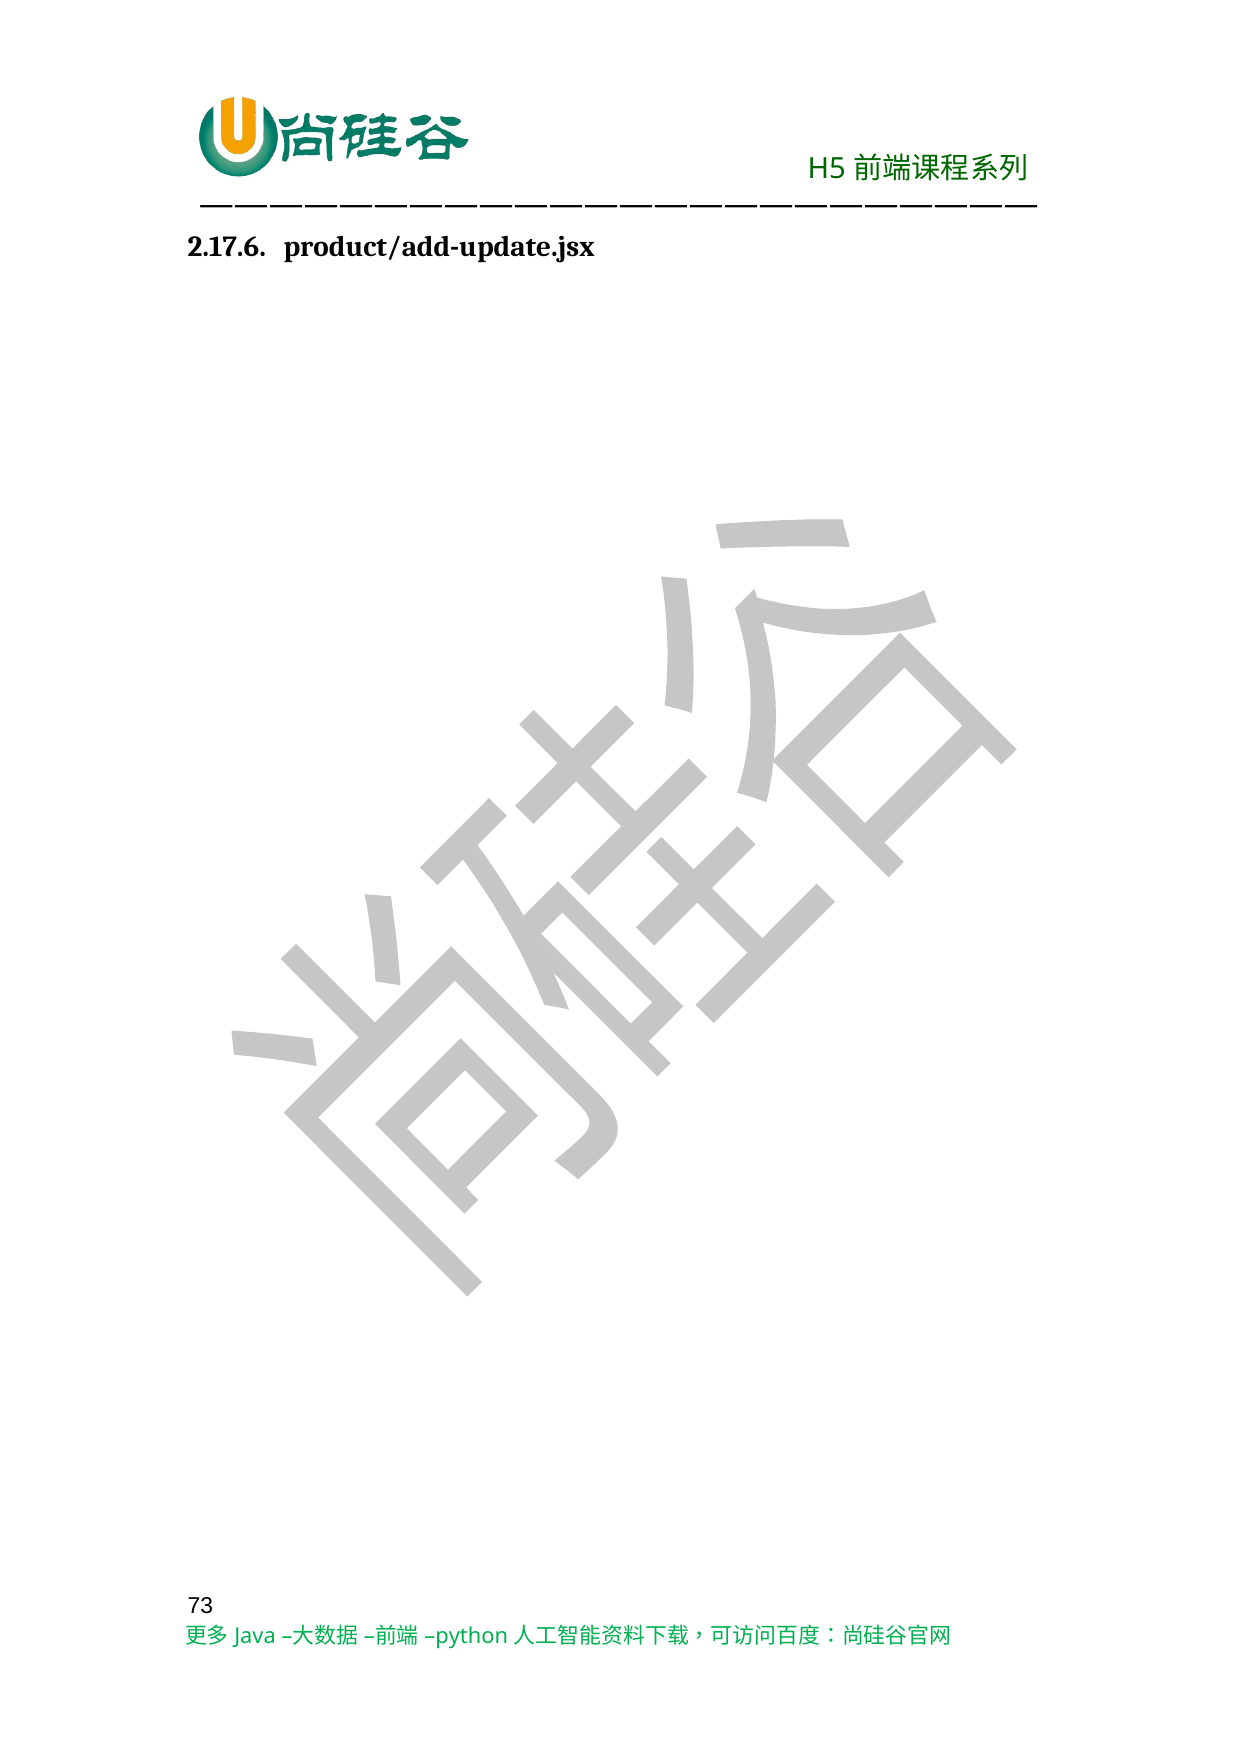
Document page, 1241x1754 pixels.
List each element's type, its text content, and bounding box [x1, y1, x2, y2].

subtitle product/add-update.jsx [187, 230, 1159, 264]
picture [198, 96, 469, 177]
